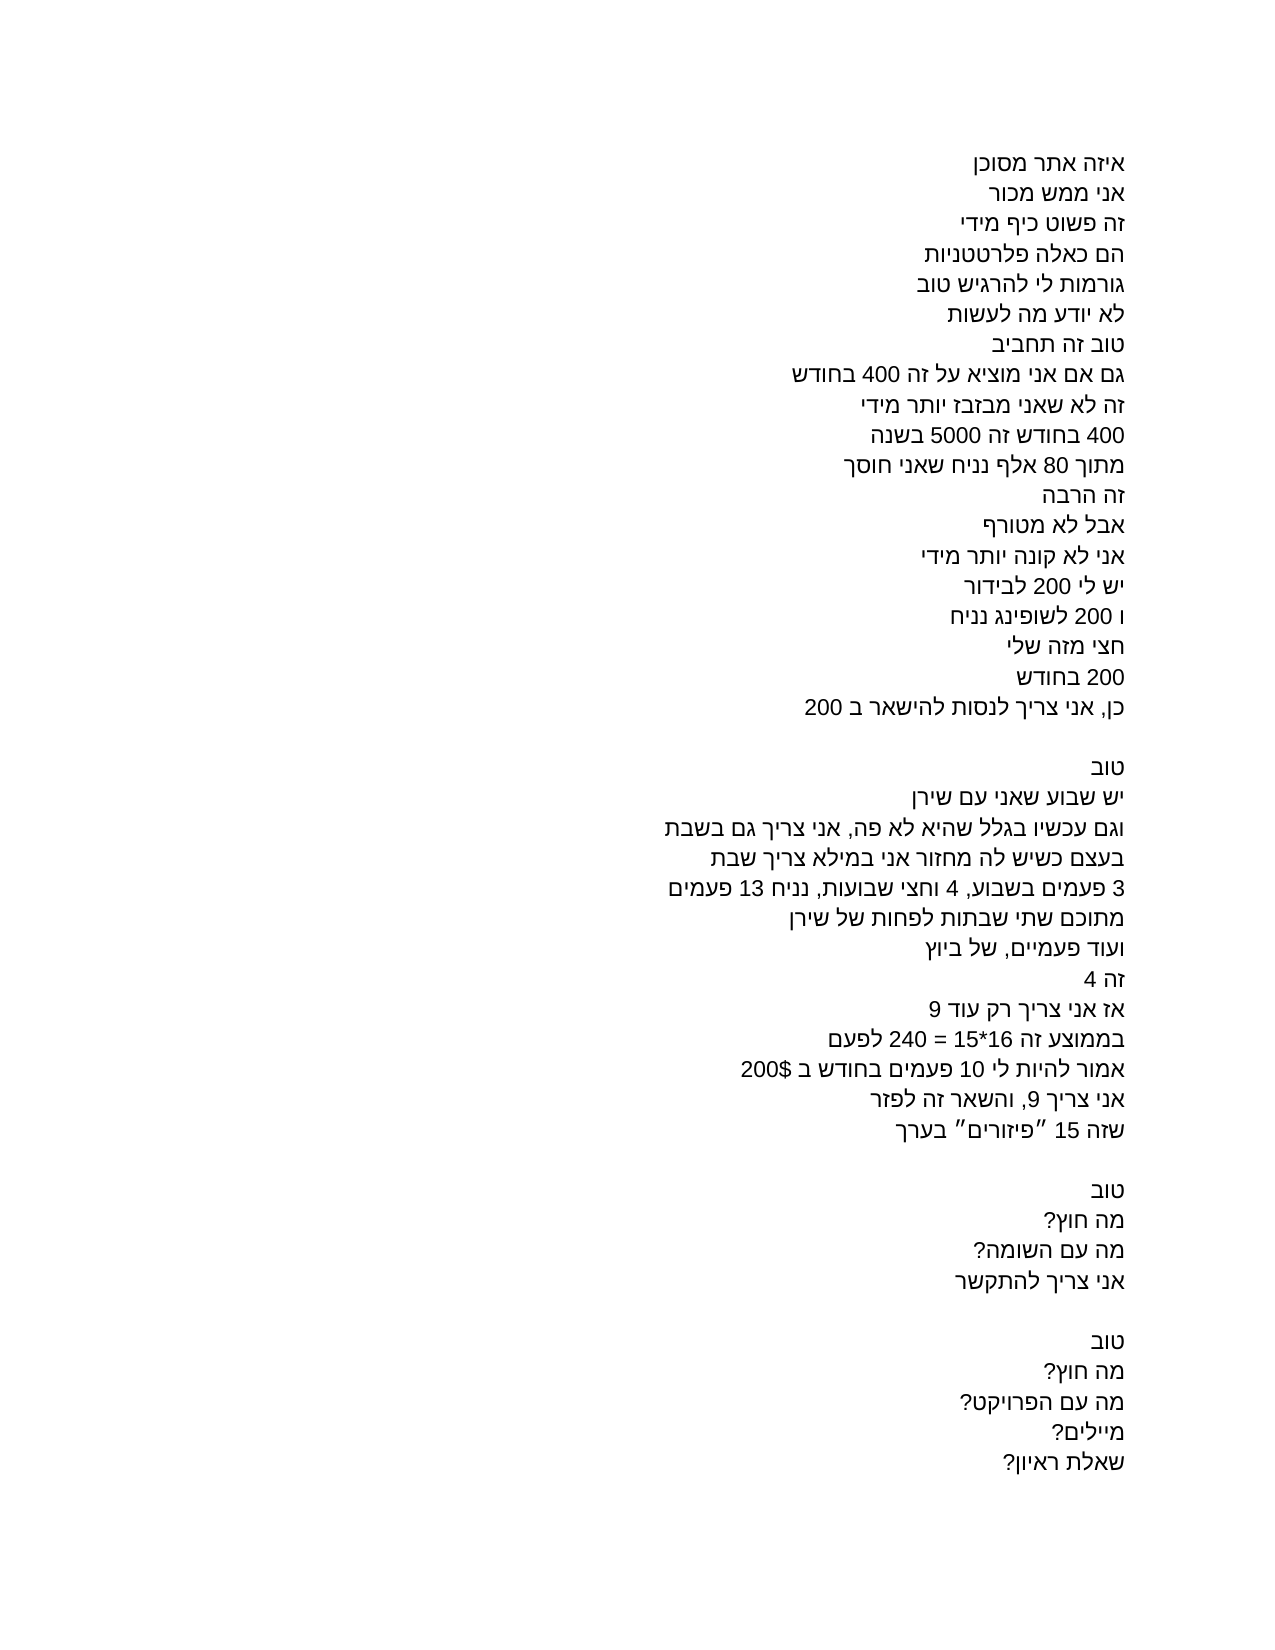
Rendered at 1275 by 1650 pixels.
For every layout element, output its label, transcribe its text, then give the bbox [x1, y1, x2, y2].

text אבל לא מטורף [150, 512, 1125, 539]
text אני ממש מכור [150, 180, 1125, 207]
text מתוכם שתי שבתות לפחות של שירן [150, 905, 1125, 932]
text שאלת ראיון? [150, 1449, 1125, 1475]
text מתוך 80 אלף נניח שאני חוסך [150, 452, 1125, 478]
text שזה 15 ״פיזורים״ בערך [150, 1117, 1125, 1143]
text טוב [150, 1177, 1125, 1203]
text בממוצע זה 16*15 = 240 לפעם [150, 1026, 1125, 1052]
text יש שבוע שאני עם שירן [150, 784, 1125, 811]
text איזה אתר מסוכן [150, 150, 1125, 176]
text טוב זה תחביב [150, 331, 1125, 358]
text 400 בחודש זה 5000 בשנה [150, 422, 1125, 448]
text זה פשוט כיף מידי [150, 210, 1125, 237]
text בעצם כשיש לה מחזור אני במילא צריך שבת [150, 845, 1125, 871]
text הם כאלה פלרטטניות [150, 241, 1125, 267]
text כן, אני צריך לנסות להישאר ב 200 [150, 694, 1125, 720]
text מיילים? [150, 1419, 1125, 1445]
text חצי מזה שלי [150, 633, 1125, 660]
text וגם עכשיו בגלל שהיא לא פה, אני צריך גם בשבת [150, 814, 1125, 841]
text מה חוץ? [150, 1358, 1125, 1385]
text זה הרבה [150, 482, 1125, 509]
text 3 פעמים בשבוע, 4 וחצי שבועות, נניח 13 פעמים [150, 875, 1125, 901]
text לא יודע מה לעשות [150, 301, 1125, 327]
text אני צריך 9, והשאר זה לפזר [150, 1086, 1125, 1113]
text אני צריך להתקשר [150, 1268, 1125, 1294]
text אז אני צריך רק עוד 9 [150, 996, 1125, 1022]
text זה לא שאני מבזבז יותר מידי [150, 392, 1125, 418]
text מה עם הפרויקט? [150, 1388, 1125, 1415]
text מה עם השומה? [150, 1237, 1125, 1264]
text טוב [150, 1328, 1125, 1354]
text ו 200 לשופינג נניח [150, 603, 1125, 629]
text מה חוץ? [150, 1207, 1125, 1234]
text ועוד פעמיים, של ביוץ [150, 935, 1125, 962]
text אני לא קונה יותר מידי [150, 543, 1125, 569]
text גם אם אני מוציא על זה 400 בחודש [150, 361, 1125, 388]
text אמור להיות לי 10 פעמים בחודש ב 200$ [150, 1056, 1125, 1083]
text טוב [150, 754, 1125, 781]
text גורמות לי להרגיש טוב [150, 271, 1125, 297]
text זה 4 [150, 966, 1125, 992]
text 200 בחודש [150, 663, 1125, 690]
text יש לי 200 לבידור [150, 573, 1125, 599]
